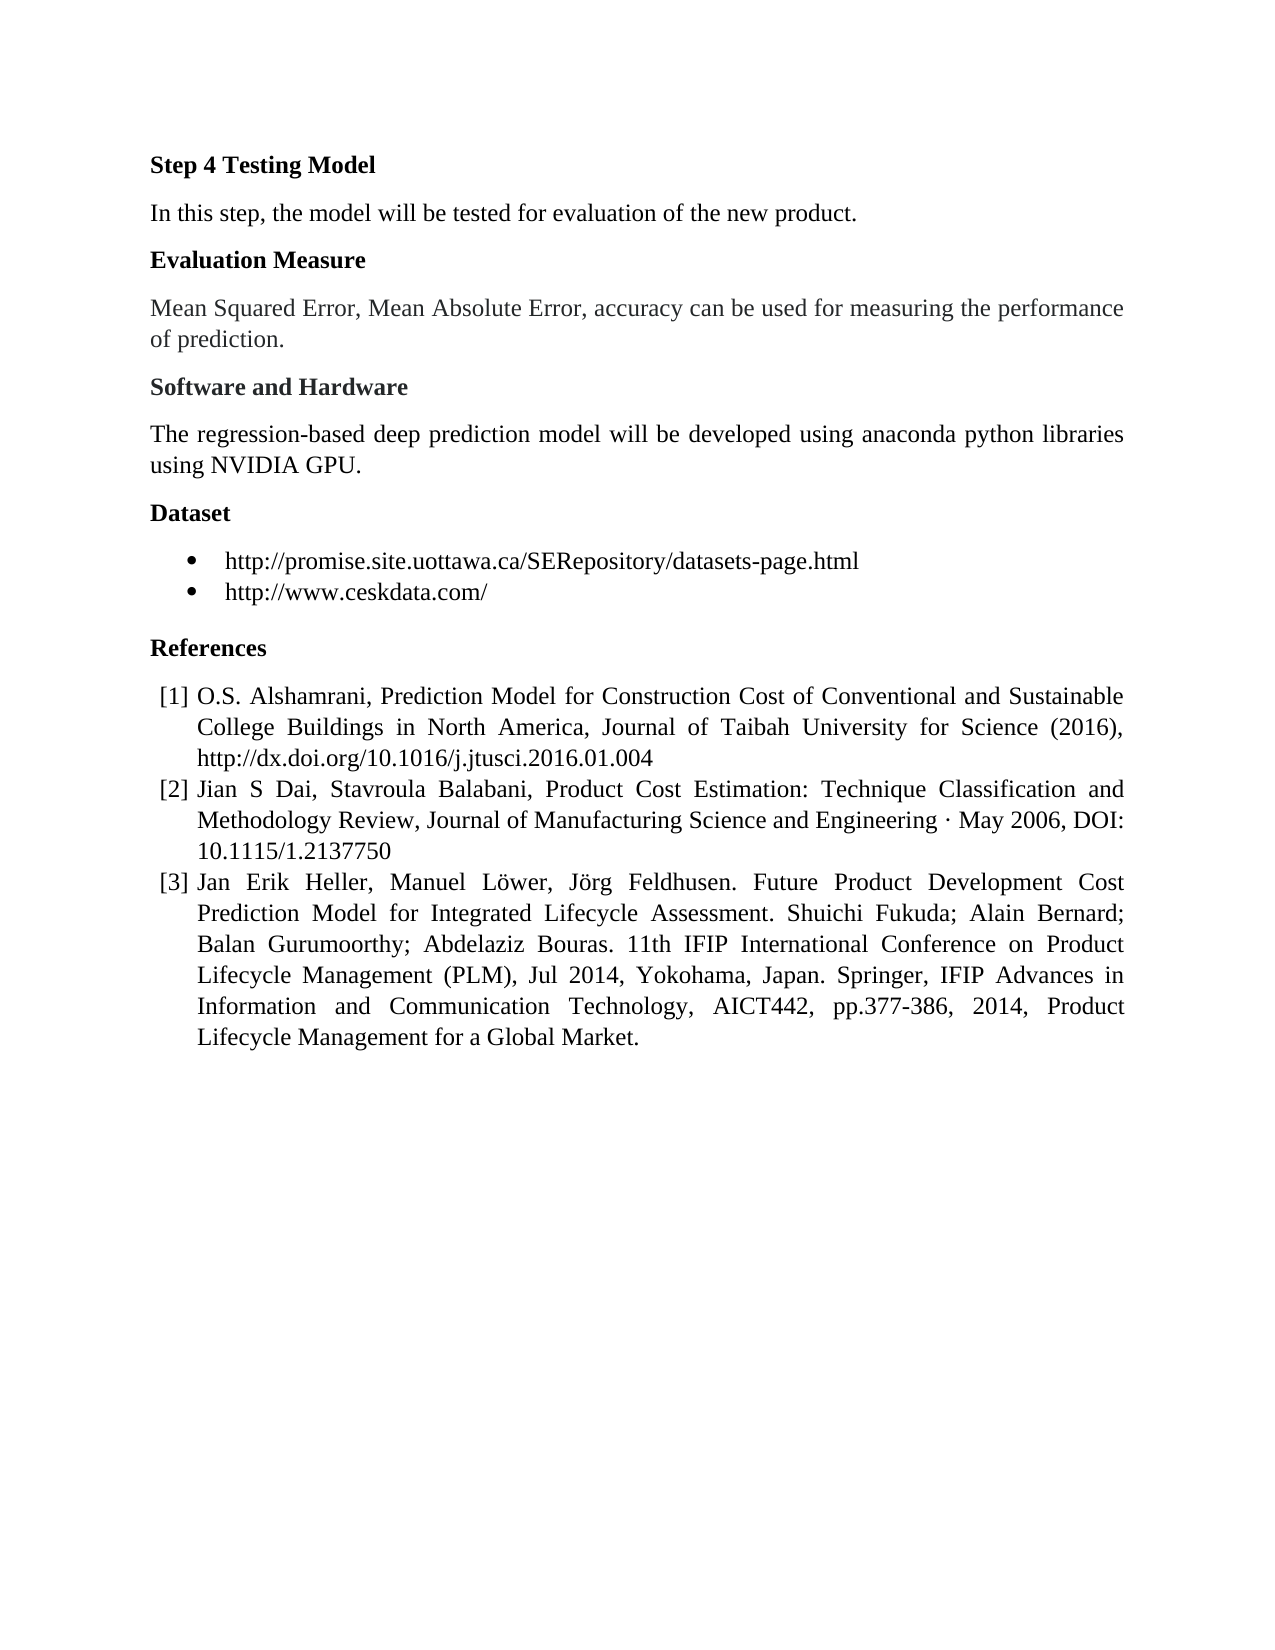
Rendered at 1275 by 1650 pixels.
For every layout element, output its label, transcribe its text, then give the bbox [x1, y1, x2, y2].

text Step 4 Testing Model [150, 150, 1125, 179]
list Jan Erik Heller, Manuel Löwer, Jörg Feldhusen. Future Product Development Cost Prediction Model for Integrated Lifecycle Assessment. Shuichi Fukuda; Alain Bernard; Balan Gurumoorthy; Abdelaziz Bouras. 11th IFIP International Conference on Product Lifecycle Management (PLM), Jul 2014, Yokohama, Japan. Springer, IFIP Advances in Information and Communication Technology, AICT442, pp.377-386, 2014, Product Lifecycle Management for a Global Market. [159, 867, 1125, 1051]
list O.S. Alshamrani, Prediction Model for Construction Cost of Conventional and Sustainable College Buildings in North America, Journal of Taibah University for Science (2016), http://dx.doi.org/10.1016/j.jtusci.2016.01.004 [159, 681, 1125, 772]
text In this step, the model will be tested for evaluation of the new product. [150, 198, 1125, 226]
list Jian S Dai, Stavroula Balabani, Product Cost Estimation: Technique Classification and Methodology Review, Journal of Manufacturing Science and Engineering · May 2006, DOI: 10.1115/1.2137750 [159, 774, 1125, 865]
text Evaluation Measure [150, 245, 1125, 274]
list http://promise.site.uottawa.ca/SERepository/datasets-page.html [187, 546, 1125, 575]
text Software and Hardware [150, 372, 1125, 401]
text The regression-based deep prediction model will be developed using anaconda python libraries using NVIDIA GPU. [150, 419, 1125, 479]
list http://www.ceskdata.com/ [187, 577, 1125, 606]
text Mean Squared Error, Mean Absolute Error, accuracy can be used for measuring the performance of prediction. [150, 293, 1125, 353]
text Dataset [150, 498, 1125, 527]
text References [150, 633, 1125, 662]
